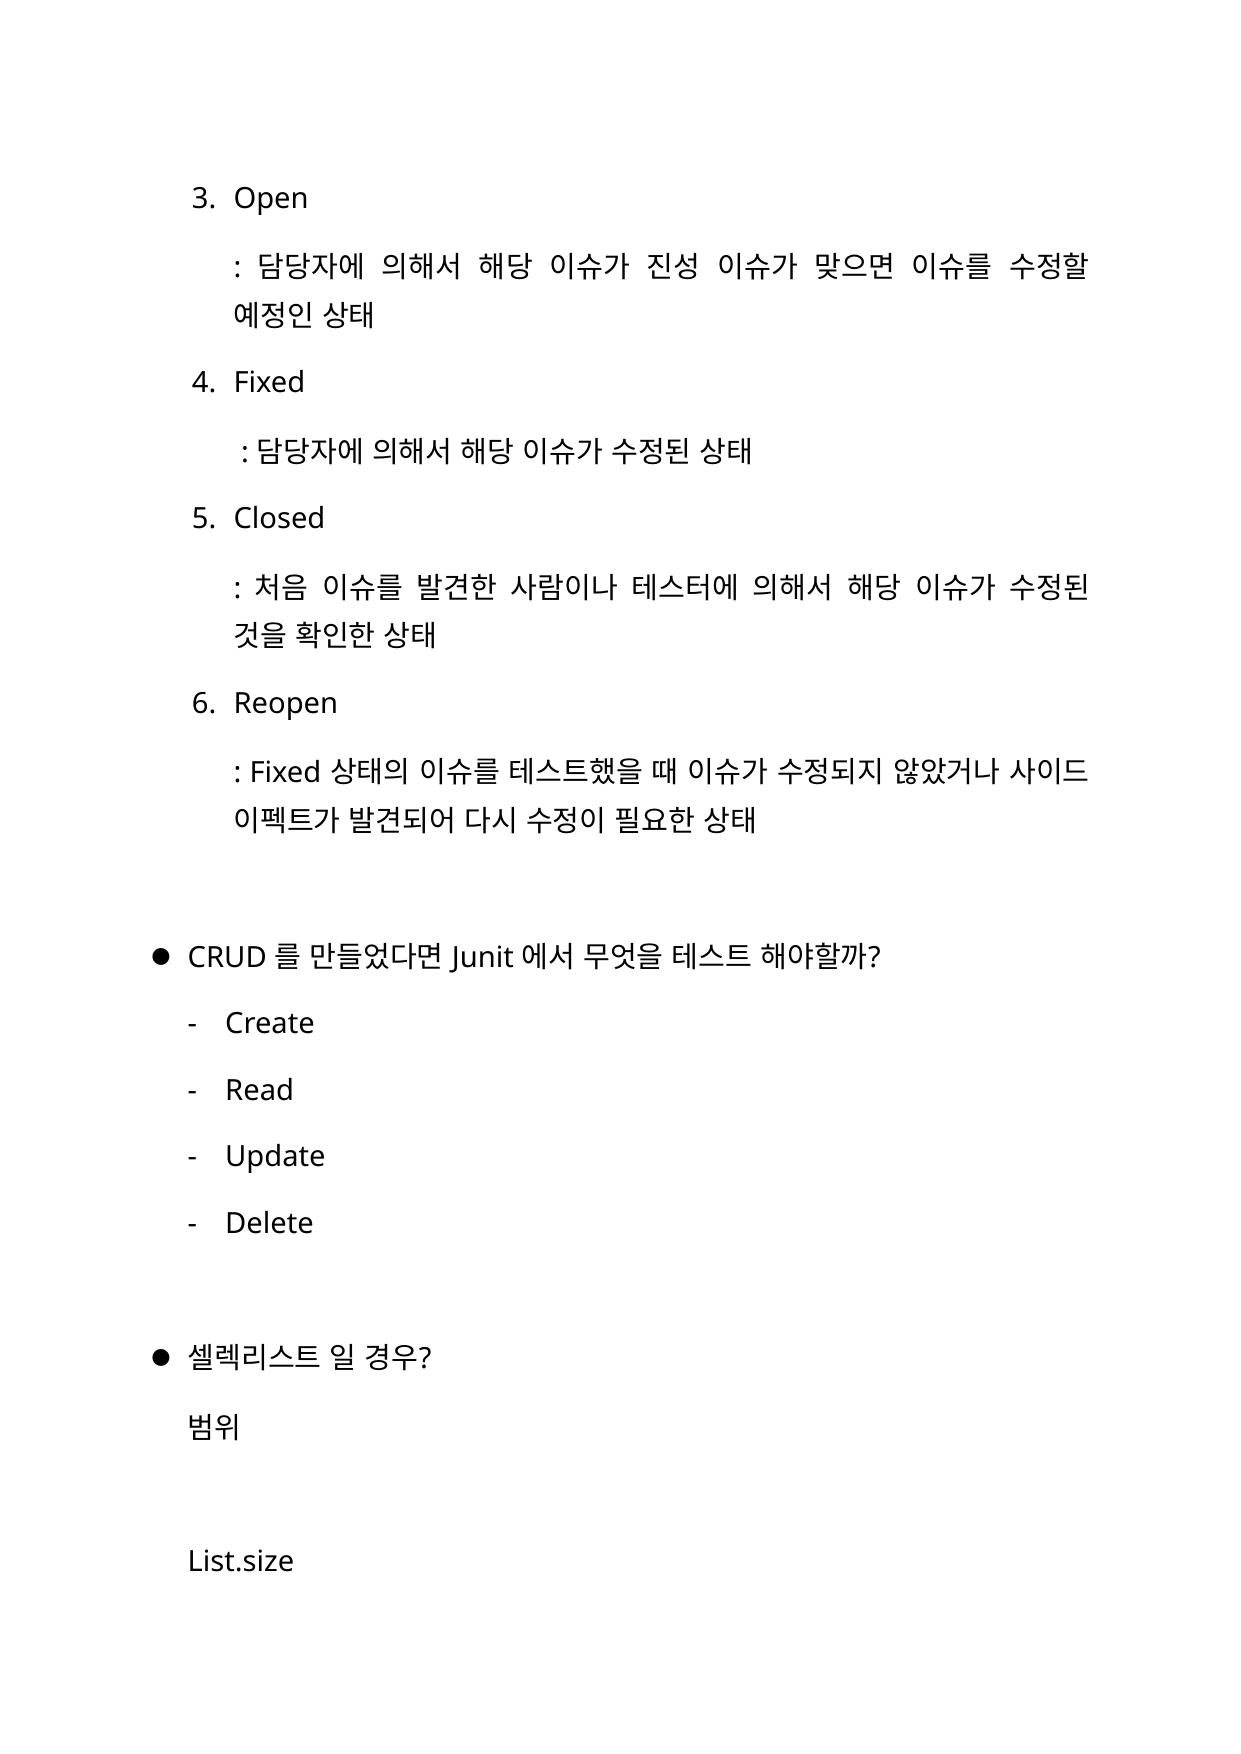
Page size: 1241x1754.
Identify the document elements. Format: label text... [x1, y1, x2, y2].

list CRUD 를 만들었다면 Junit 에서 무엇을 테스트 해야할까? [150, 933, 1090, 976]
list : 담당자에 의해서 해당 이슈가 수정된 상태 [233, 428, 1090, 471]
list Delete [187, 1202, 1090, 1242]
list Read [187, 1069, 1090, 1109]
list List.size [187, 1540, 1090, 1580]
list Reopen [192, 682, 1090, 722]
list Fixed [192, 362, 1090, 401]
list Closed [192, 498, 1090, 537]
list : 담당자에 의해서 해당 이슈가 진성 이슈가 맞으면 이슈를 수정할 예정인 상태 [233, 244, 1090, 334]
list : 처음 이슈를 발견한 사람이나 테스터에 의해서 해당 이슈가 수정된 것을 확인한 상태 [233, 564, 1090, 655]
list 범위 [187, 1404, 1090, 1447]
list : Fixed 상태의 이슈를 테스트했을 때 이슈가 수정되지 않았거나 사이드 이펙트가 발견되어 다시 수정이 필요한 상태 [233, 749, 1090, 839]
list 셀렉리스트 일 경우? [150, 1335, 1090, 1377]
list Update [187, 1136, 1090, 1175]
list Open [192, 177, 1090, 217]
list Create [187, 1003, 1090, 1042]
